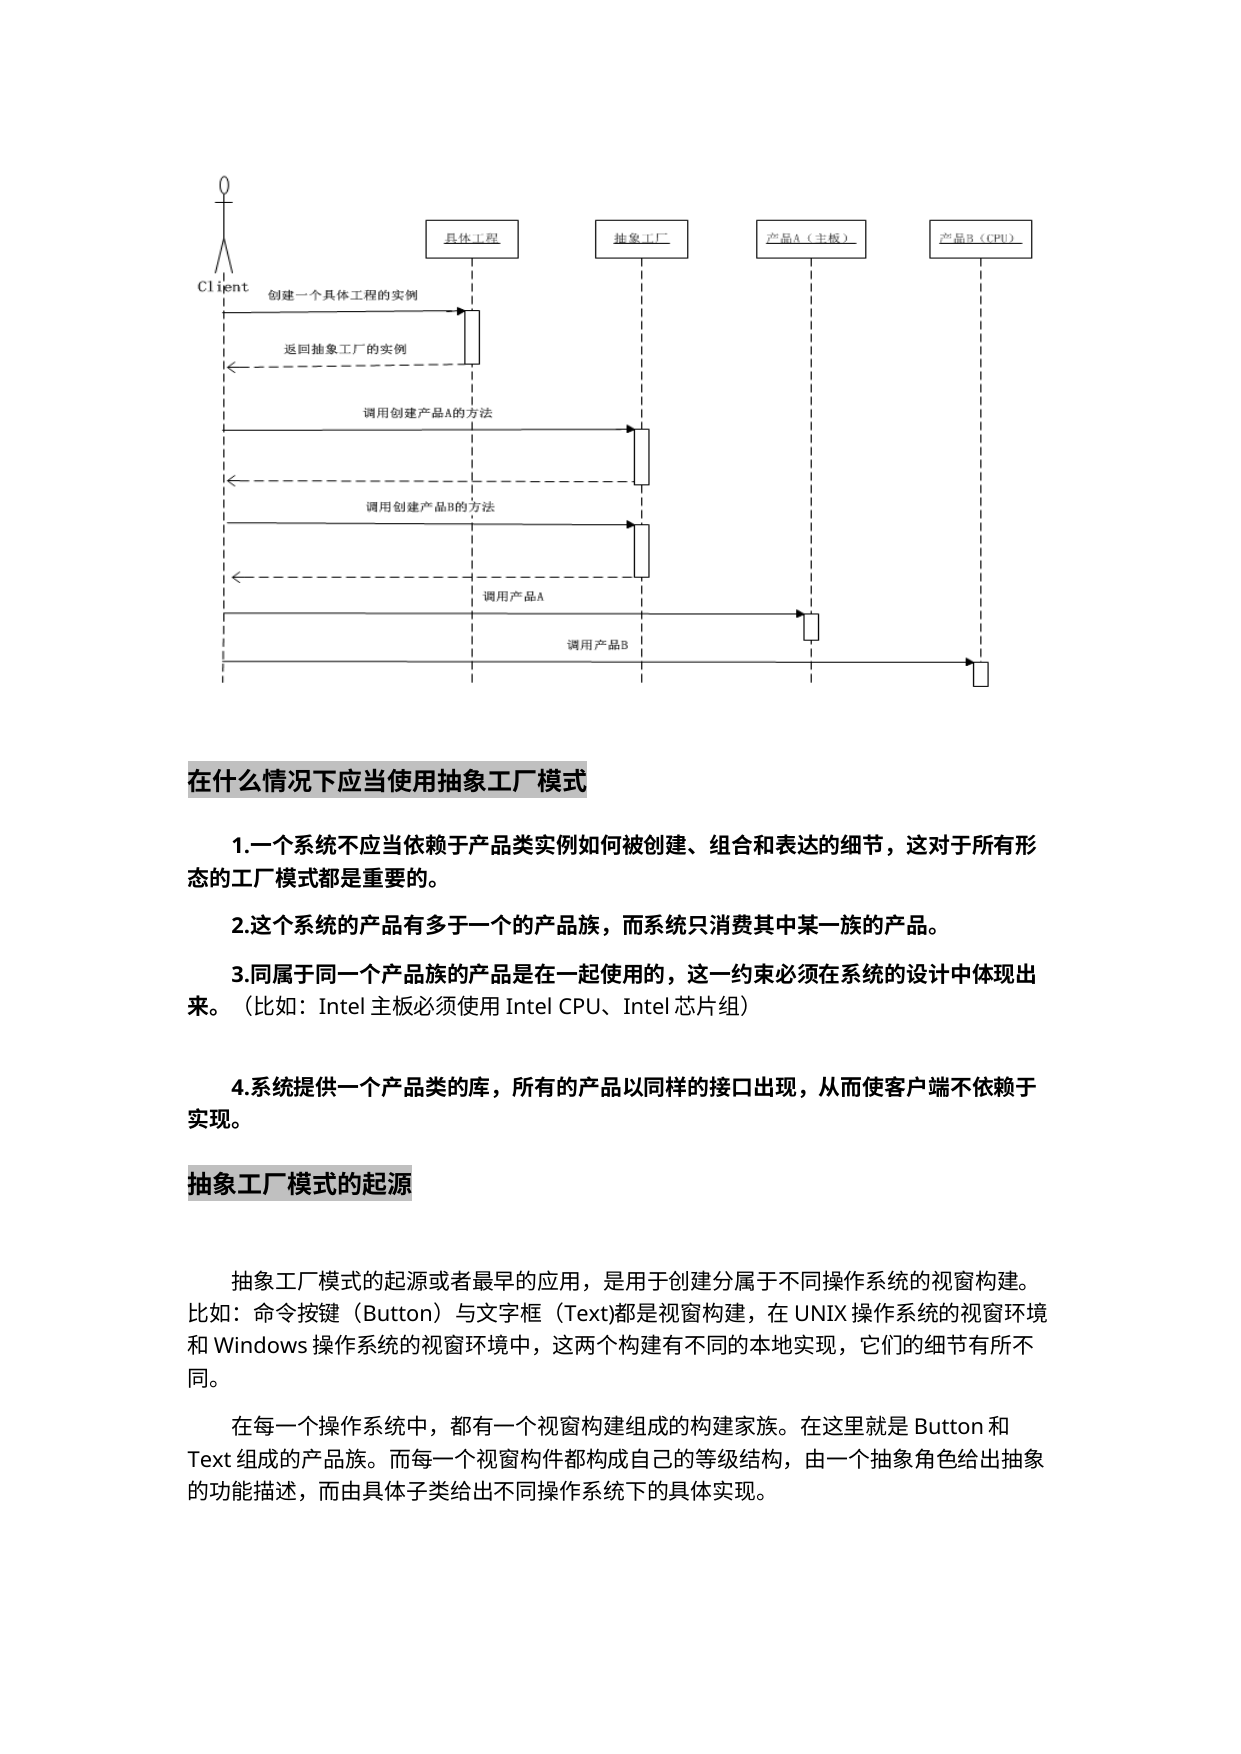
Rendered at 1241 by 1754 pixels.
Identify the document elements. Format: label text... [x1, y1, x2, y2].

text 在每一个操作系统中，都有一个视窗构建组成的构建家族。在这里就是Button和Text组成的产品族。而每一个视窗构件都构成自己的等级结构，由一个抽象角色给出抽象的功能描述，而由具体子类给出不同操作系统下的具体实现。 [187, 1409, 1053, 1506]
text 抽象工厂模式的起源 [187, 1150, 1053, 1248]
text 4.系统提供一个产品类的库，所有的产品以同样的接口出现，从而使客户端不依赖于实现。 [187, 1069, 1053, 1134]
text 3.同属于同一个产品族的产品是在一起使用的，这一约束必须在系统的设计中体现出来。（比如：Intel主板必须使用Intel CPU、Intel芯片组） [187, 956, 1053, 1054]
text 2.这个系统的产品有多于一个的产品族，而系统只消费其中某一族的产品。 [187, 908, 1053, 941]
text 抽象工厂模式的起源或者最早的应用，是用于创建分属于不同操作系统的视窗构建。比如：命令按键（Button）与文字框（Text)都是视窗构建，在UNIX操作系统的视窗环境和Windows操作系统的视窗环境中，这两个构建有不同的本地实现，它们的细节有所不同。 [187, 1263, 1053, 1393]
text 1.一个系统不应当依赖于产品类实例如何被创建、组合和表达的细节，这对于所有形态的工厂模式都是重要的。 [187, 828, 1053, 893]
text 在什么情况下应当使用抽象工厂模式 [187, 747, 1053, 812]
picture [187, 162, 1053, 709]
